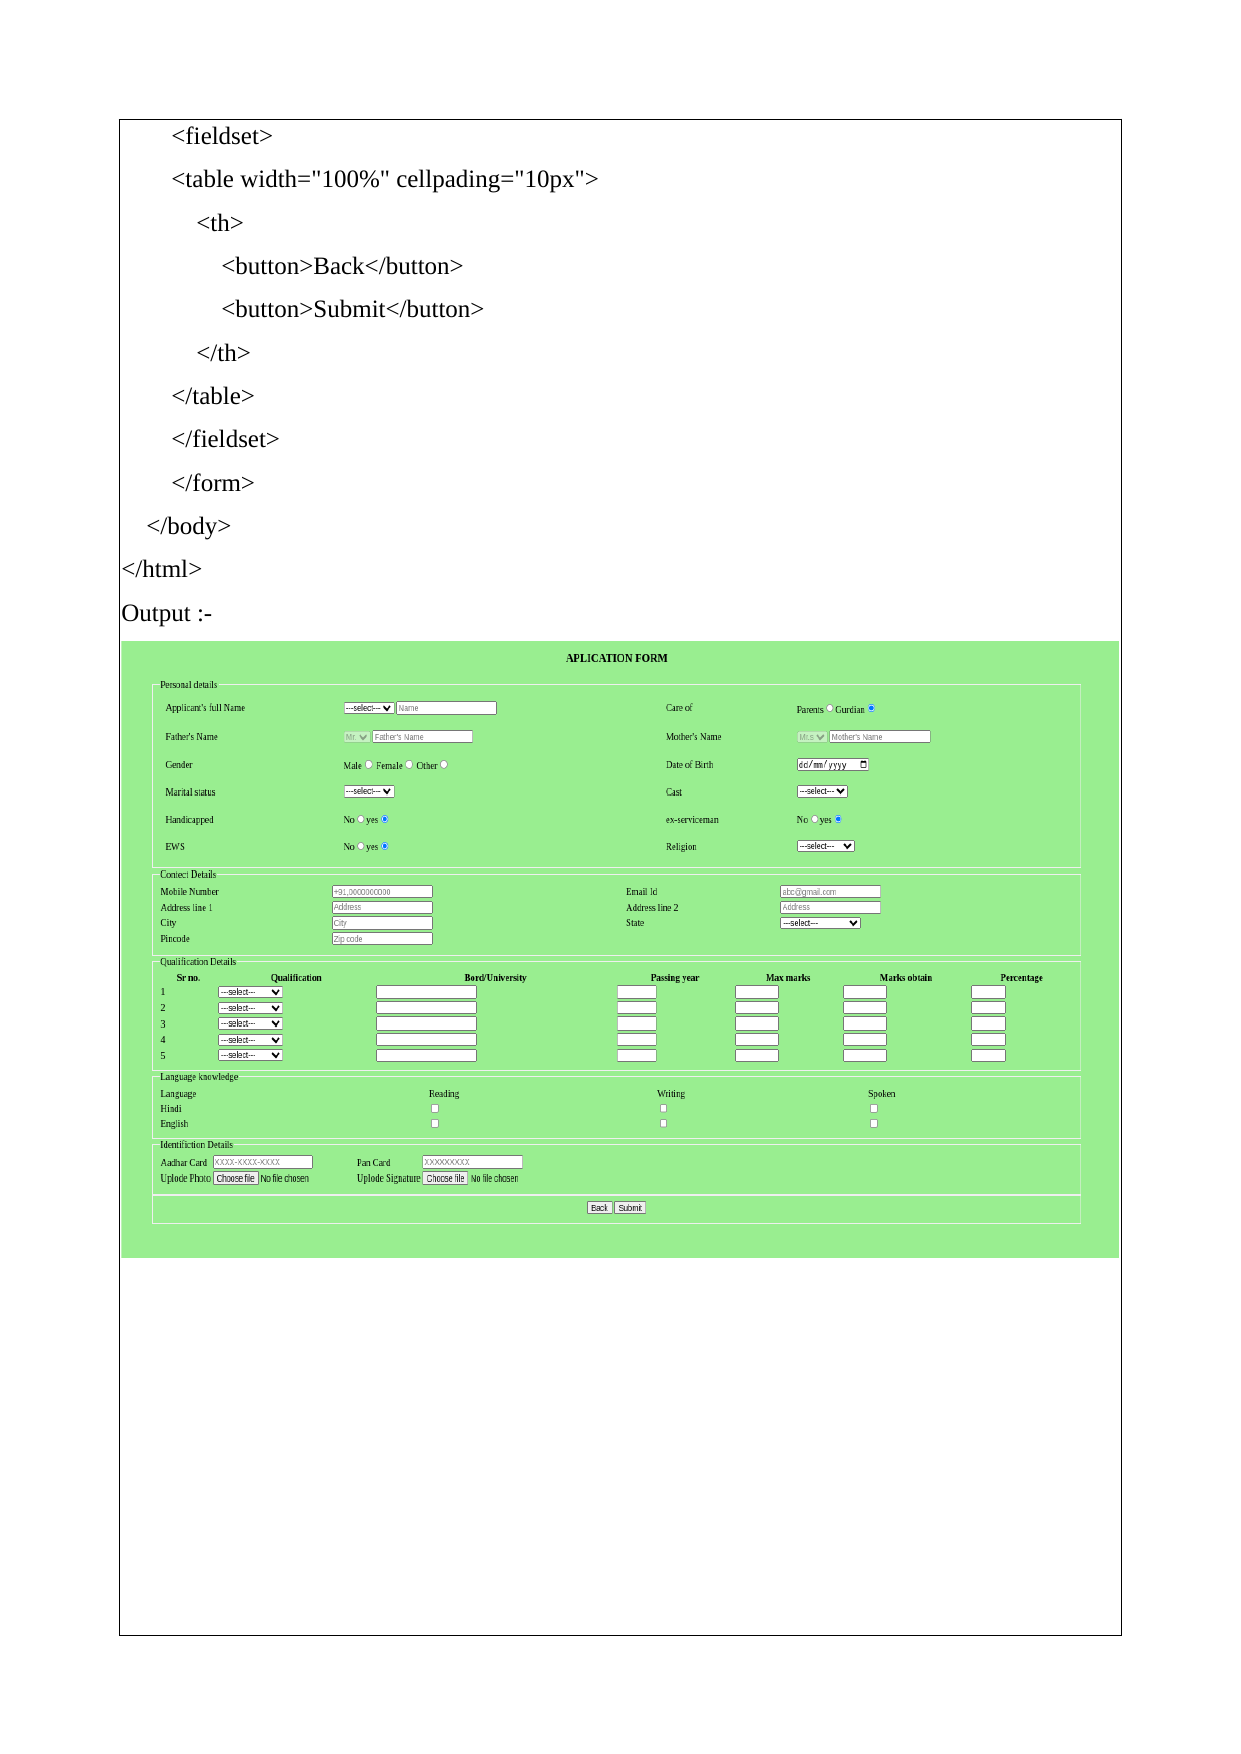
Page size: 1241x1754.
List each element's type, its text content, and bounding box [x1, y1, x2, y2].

text <table width="100%" cellpading="10px"> [121, 164, 1119, 193]
text <button>Back</button> [121, 251, 1119, 280]
text </html> [121, 554, 1119, 583]
picture [121, 641, 1119, 1258]
text <button>Submit</button> [121, 294, 1119, 323]
text </form> [121, 468, 1119, 497]
text <fieldset> [121, 121, 1119, 150]
text </table> [121, 381, 1119, 410]
text Output :- [121, 598, 1119, 627]
text </body> [121, 511, 1119, 540]
text <th> [121, 208, 1119, 237]
text </th> [121, 338, 1119, 367]
text </fieldset> [121, 424, 1119, 453]
